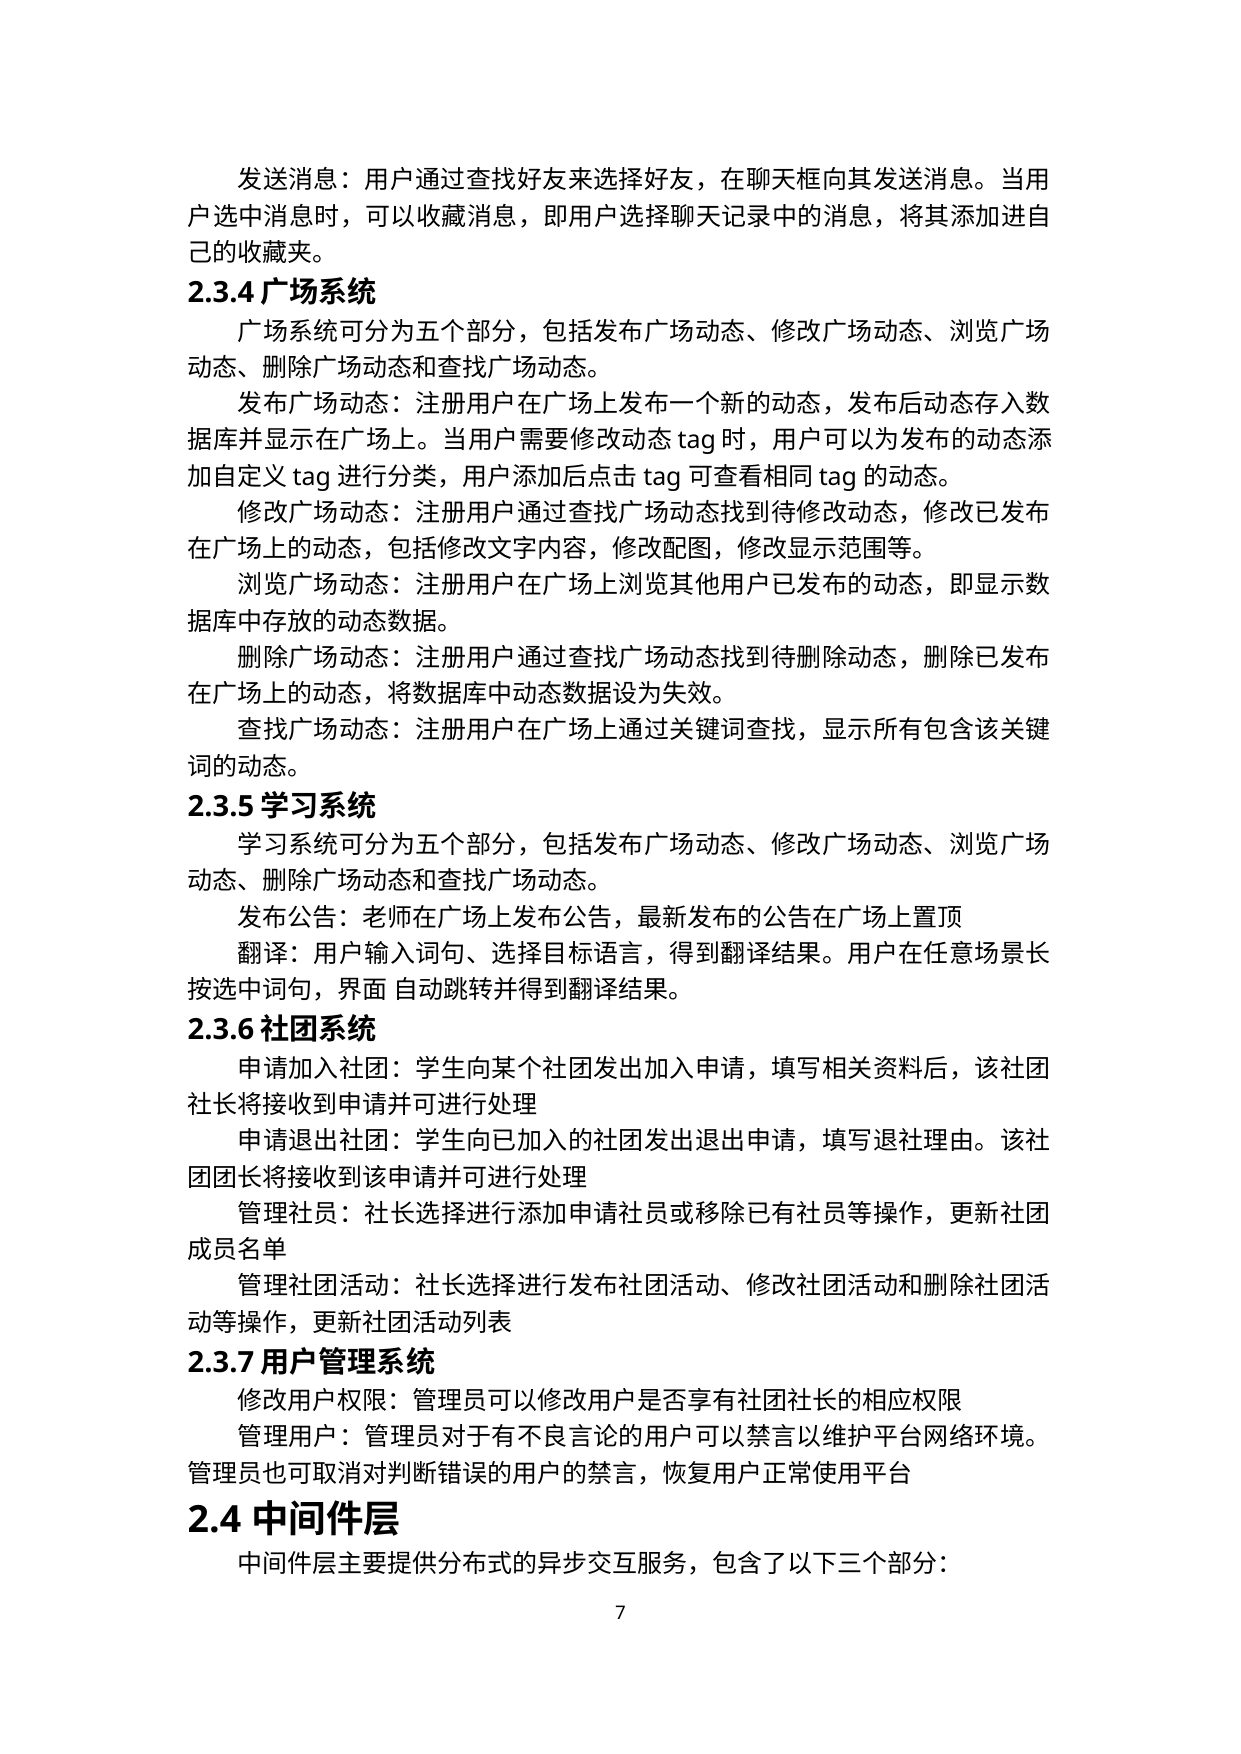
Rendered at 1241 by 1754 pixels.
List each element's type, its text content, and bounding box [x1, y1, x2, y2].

text 管理社员：社长选择进行添加申请社员或移除已有社员等操作，更新社团成员名单 [187, 1193, 1053, 1266]
text 2.4 中间件层 [187, 1489, 1053, 1544]
text 发送消息：用户通过查找好友来选择好友，在聊天框向其发送消息。当用户选中消息时，可以收藏消息，即用户选择聊天记录中的消息，将其添加进自己的收藏夹。 [187, 160, 1053, 268]
text 2.3.5学习系统 [187, 782, 1053, 824]
text 修改广场动态：注册用户通过查找广场动态找到待修改动态，修改已发布在广场上的动态，包括修改文字内容，修改配图，修改显示范围等。 [187, 492, 1053, 565]
text 翻译：用户输入词句、选择目标语言，得到翻译结果。用户在任意场景长按选中词句，界面 自动跳转并得到翻译结果。 [187, 933, 1053, 1006]
text 学习系统可分为五个部分，包括发布广场动态、修改广场动态、浏览广场动态、删除广场动态和查找广场动态。 [187, 824, 1053, 897]
text 申请加入社团：学生向某个社团发出加入申请，填写相关资料后，该社团社长将接收到申请并可进行处理 [187, 1048, 1053, 1121]
text 申请退出社团：学生向已加入的社团发出退出申请，填写退社理由。该社团团长将接收到该申请并可进行处理 [187, 1121, 1053, 1193]
text 发布广场动态：注册用户在广场上发布一个新的动态，发布后动态存入数据库并显示在广场上。当用户需要修改动态tag时，用户可以为发布的动态添加自定义tag 进行分类，用户添加后点击 tag 可查看相同 tag 的动态。 [187, 383, 1053, 492]
text 查找广场动态：注册用户在广场上通过关键词查找，显示所有包含该关键词的动态。 [187, 710, 1053, 782]
text 管理用户：管理员对于有不良言论的用户可以禁言以维护平台网络环境。管理员也可取消对判断错误的用户的禁言，恢复用户正常使用平台 [187, 1417, 1053, 1489]
text 2.3.4广场系统 [187, 268, 1053, 311]
text 发布公告：老师在广场上发布公告，最新发布的公告在广场上置顶 [187, 897, 1053, 933]
text 修改用户权限：管理员可以修改用户是否享有社团社长的相应权限 [187, 1381, 1053, 1417]
text 中间件层主要提供分布式的异步交互服务，包含了以下三个部分： [187, 1544, 1053, 1580]
text 广场系统可分为五个部分，包括发布广场动态、修改广场动态、浏览广场动态、删除广场动态和查找广场动态。 [187, 311, 1053, 383]
text 2.3.7用户管理系统 [187, 1338, 1053, 1381]
text 管理社团活动：社长选择进行发布社团活动、修改社团活动和删除社团活动等操作，更新社团活动列表 [187, 1266, 1053, 1338]
text 浏览广场动态：注册用户在广场上浏览其他用户已发布的动态，即显示数据库中存放的动态数据。 [187, 565, 1053, 637]
text 2.3.6社团系统 [187, 1006, 1053, 1048]
text 删除广场动态：注册用户通过查找广场动态找到待删除动态，删除已发布在广场上的动态，将数据库中动态数据设为失效。 [187, 637, 1053, 710]
